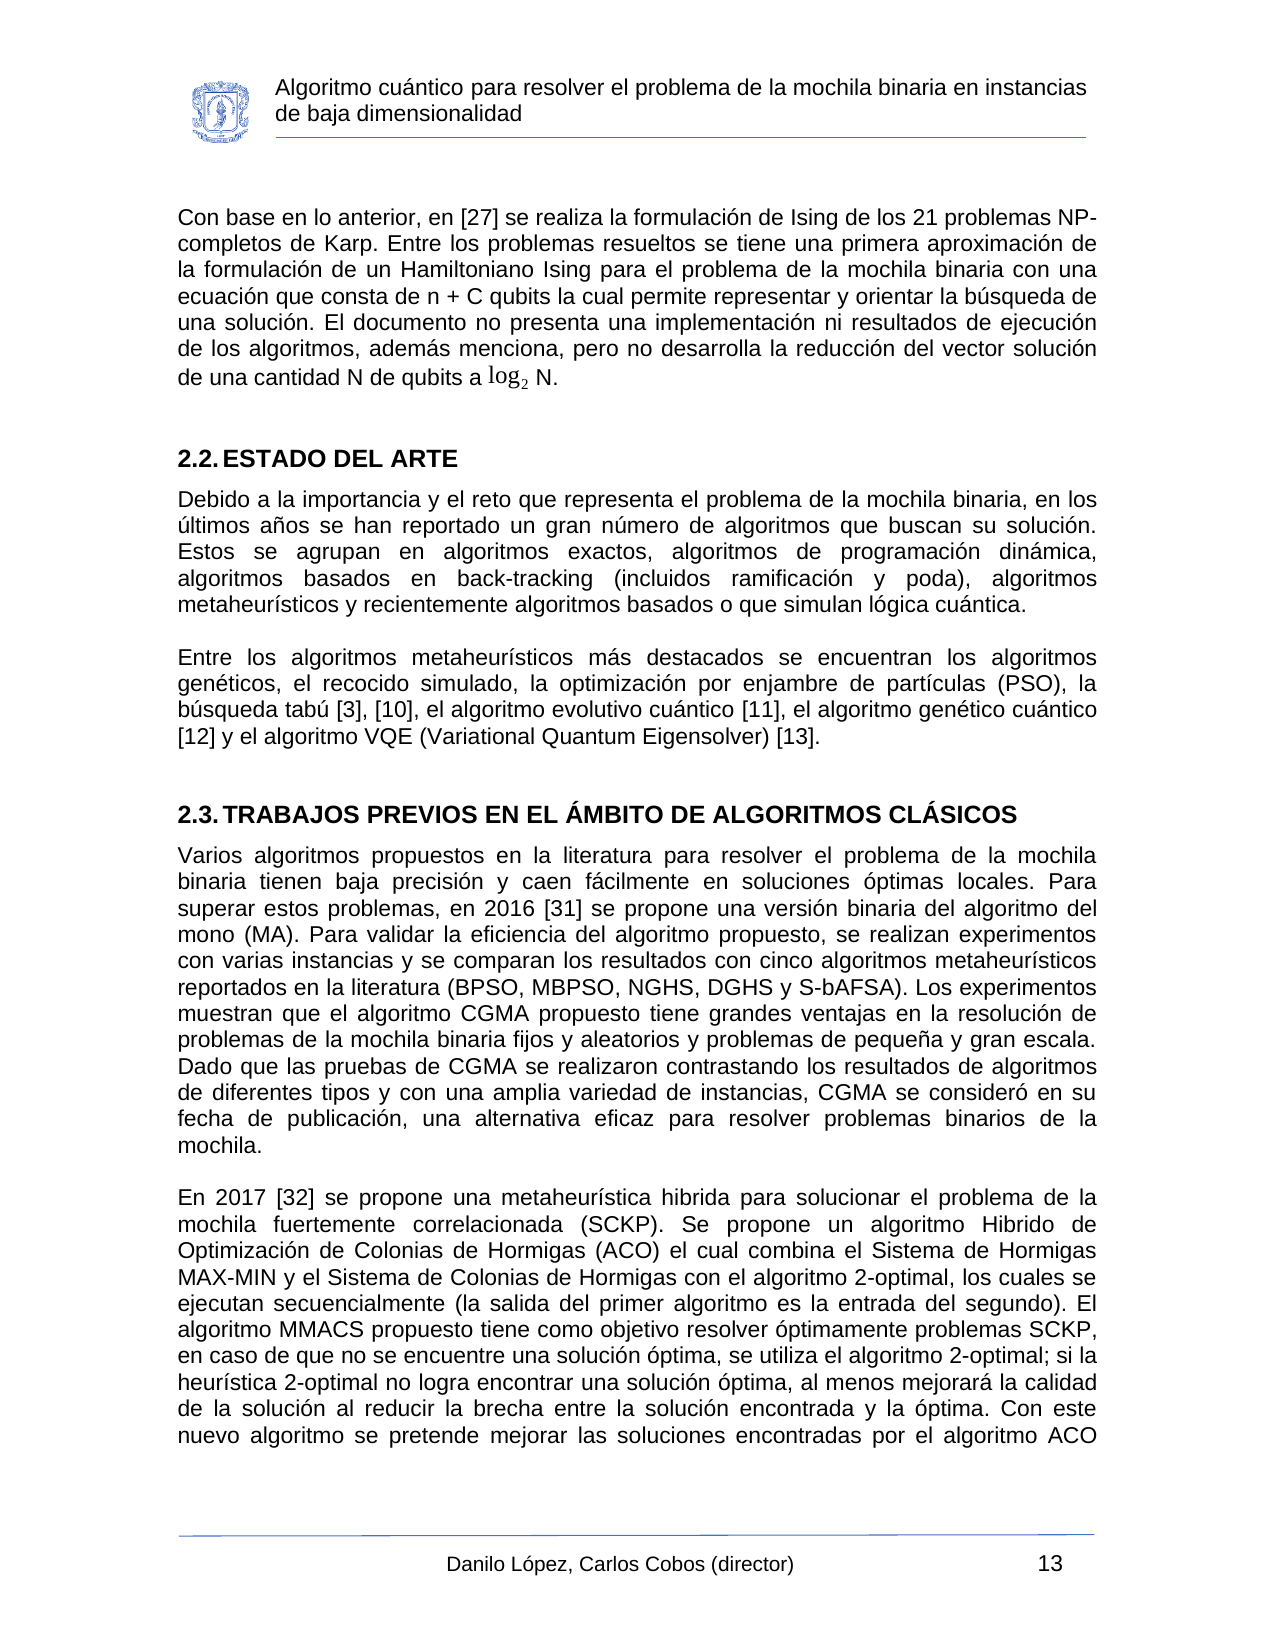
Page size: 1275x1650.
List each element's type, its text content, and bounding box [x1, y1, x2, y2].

text Varios algoritmos propuestos en la literatura para resolver el problema de la mochila binaria tienen baja precisión y caen fácilmente en soluciones óptimas locales. Para superar estos problemas, en 2016 [31] se propone una versión binaria del algoritmo del mono (MA). Para validar la eficiencia del algoritmo propuesto, se realizan experimentos con varias instancias y se comparan los resultados con cinco algoritmos metaheurísticos reportados en la literatura (BPSO, MBPSO, NGHS, DGHS y S-bAFSA). Los experimentos muestran que el algoritmo CGMA propuesto tiene grandes ventajas en la resolución de problemas de la mochila binaria fijos y aleatorios y problemas de pequeña y gran escala. Dado que las pruebas de CGMA se realizaron contrastando los resultados de algoritmos de diferentes tipos y con una amplia variedad de instancias, CGMA se consideró en su fecha de publicación, una alternativa eficaz para resolver problemas binarios de la mochila. [177, 842, 1098, 1158]
text Con base en lo anterior, en [27] se realiza la formulación de Ising de los 21 problemas NP-completos de Karp. Entre los problemas resueltos se tiene una primera aproximación de la formulación de un Hamiltoniano Ising para el problema de la mochila binaria con una ecuación que consta de n + C qubits la cual permite representar y orientar la búsqueda de una solución. El documento no presenta una implementación ni resultados de ejecución de los algoritmos, además menciona, pero no desarrolla la reducción del vector solución de una cantidad N de qubits a N. [177, 203, 1098, 393]
picture [188, 78, 253, 146]
subtitle Trabajos previos en el ámbito de algoritmos clásicos [177, 801, 1098, 829]
text Entre los algoritmos metaheurísticos más destacados se encuentran los algoritmos genéticos, el recocido simulado, la optimización por enjambre de partículas (PSO), la búsqueda tabú [3], [10], el algoritmo evolutivo cuántico [11], el algoritmo genético cuántico [12] y el algoritmo VQE (Variational Quantum Eigensolver) [13]. [177, 644, 1098, 749]
subtitle ESTADO DEL ARTE [177, 444, 1098, 473]
text Debido a la importancia y el reto que representa el problema de la mochila binaria, en los últimos años se han reportado un gran número de algoritmos que buscan su solución. Estos se agrupan en algoritmos exactos, algoritmos de programación dinámica, algoritmos basados en back-tracking (incluidos ramificación y poda), algoritmos metaheurísticos y recientemente algoritmos basados o que simulan lógica cuántica. [177, 486, 1098, 617]
